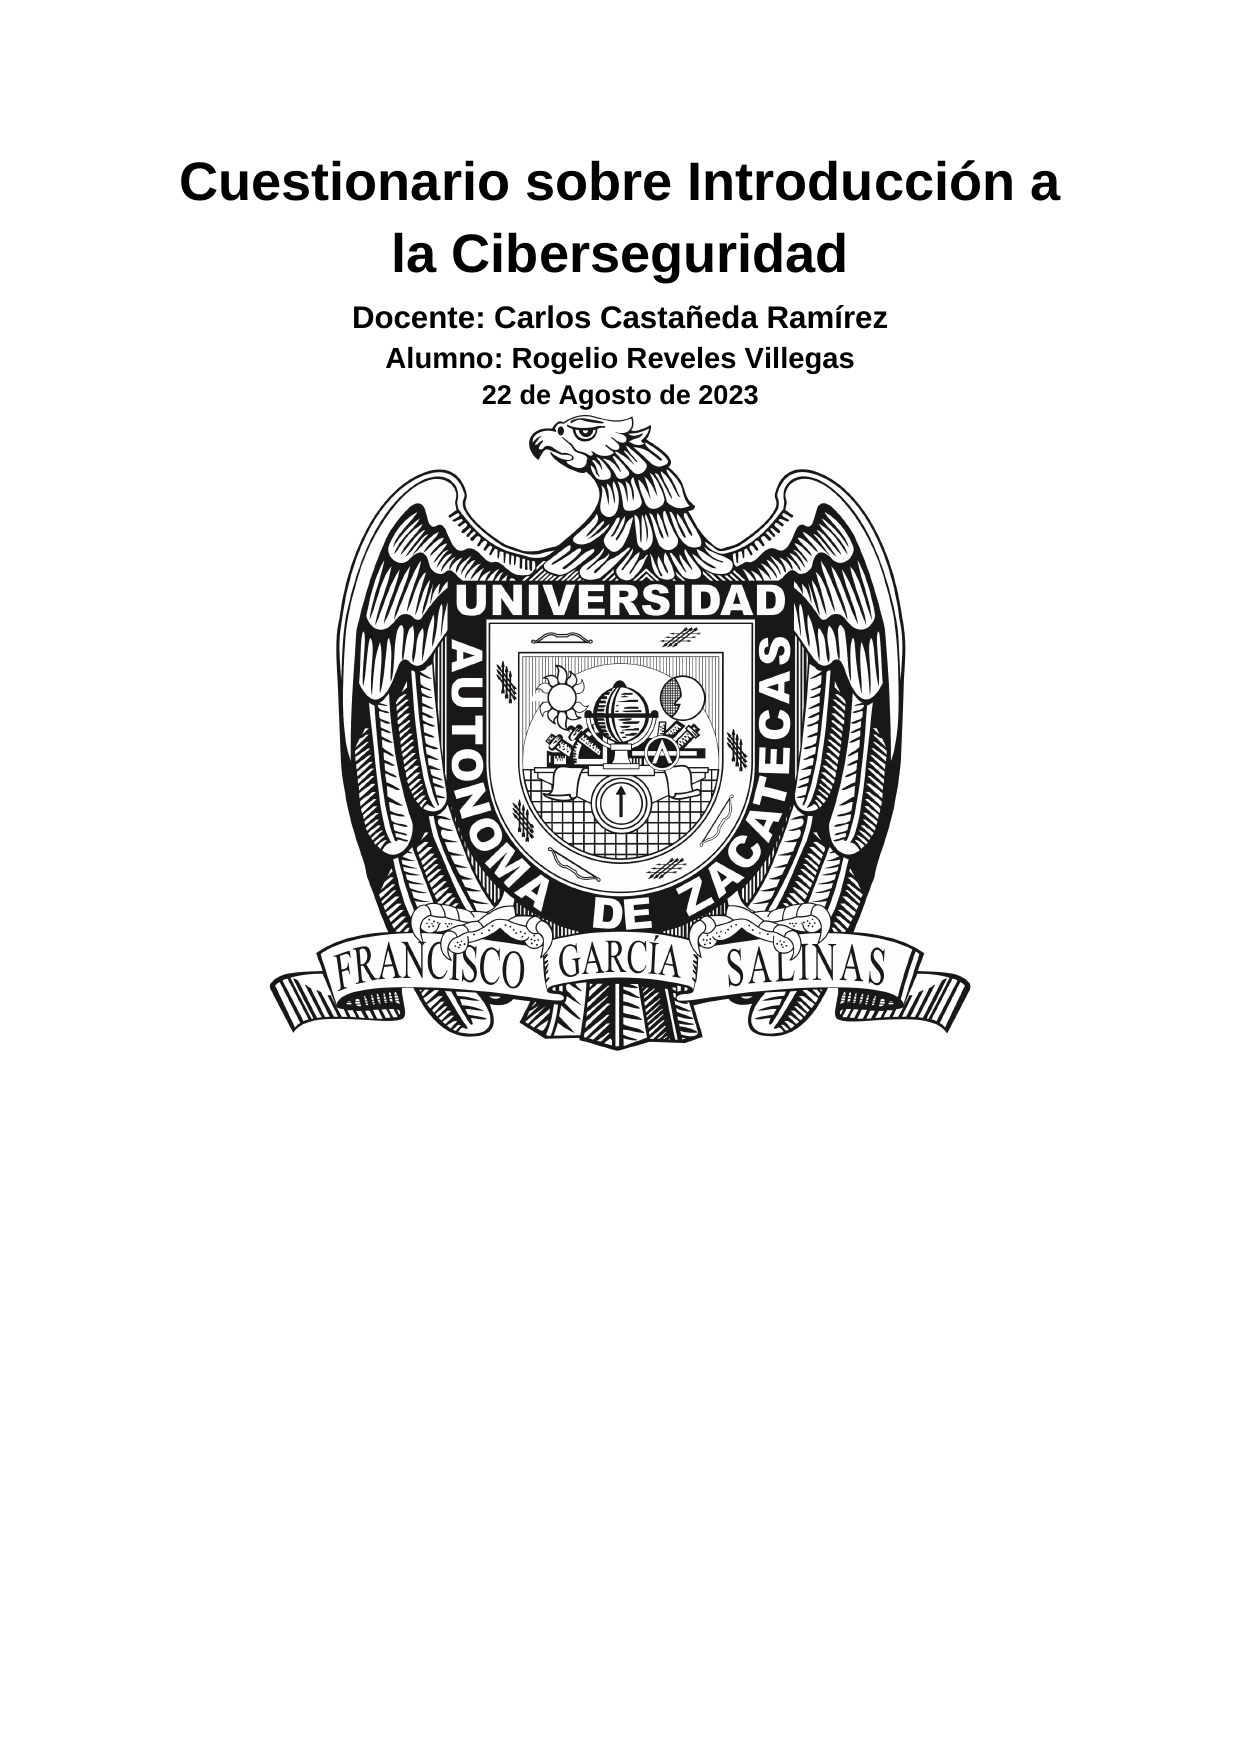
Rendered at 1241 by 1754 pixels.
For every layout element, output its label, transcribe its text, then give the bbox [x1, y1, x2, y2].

title Cuestionario sobre Introducción a la Ciberseguridad [150, 150, 1090, 284]
picture [269, 415, 971, 1051]
text Alumno: Rogelio Reveles Villegas [150, 341, 1090, 374]
text Docente: Carlos Castañeda Ramírez [150, 299, 1090, 335]
text 22 de Agosto de 2023 [150, 379, 1090, 410]
